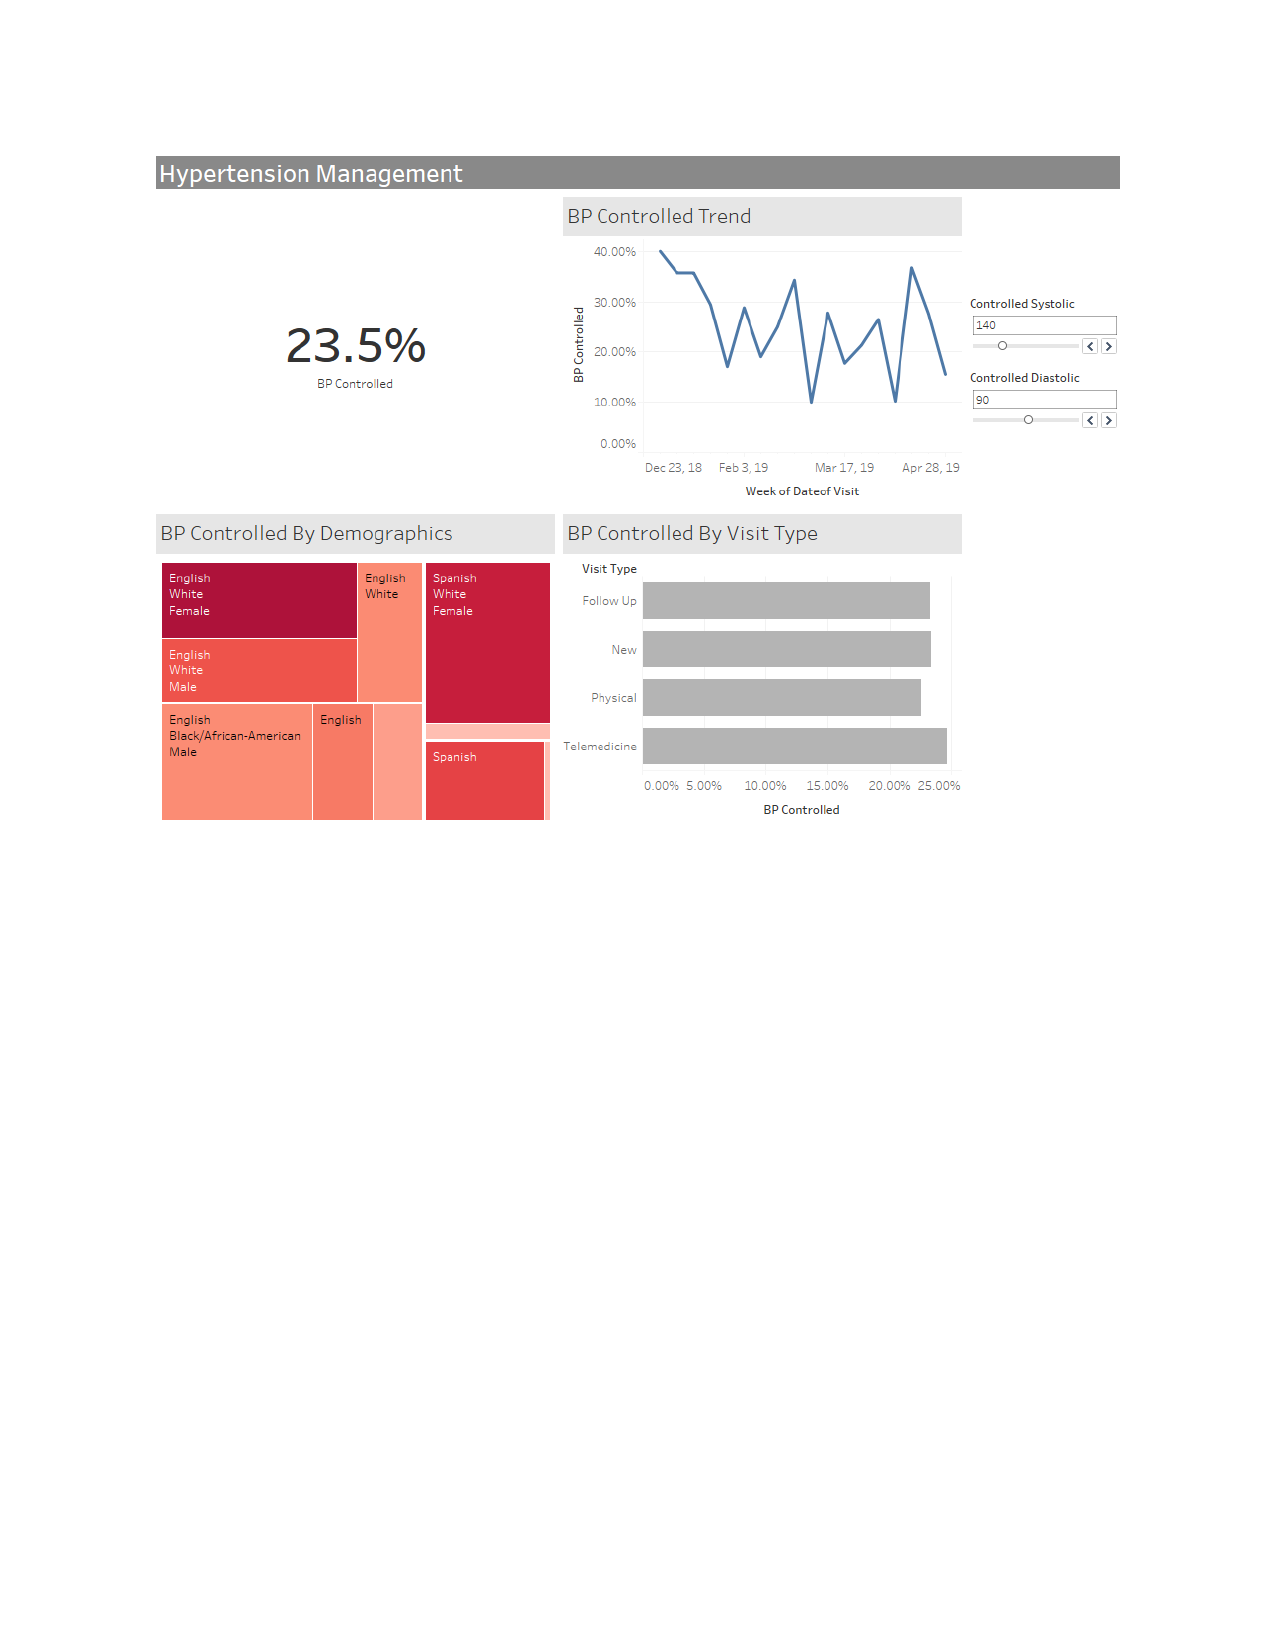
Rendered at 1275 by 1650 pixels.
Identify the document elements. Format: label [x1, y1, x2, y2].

picture [150, 150, 1125, 833]
